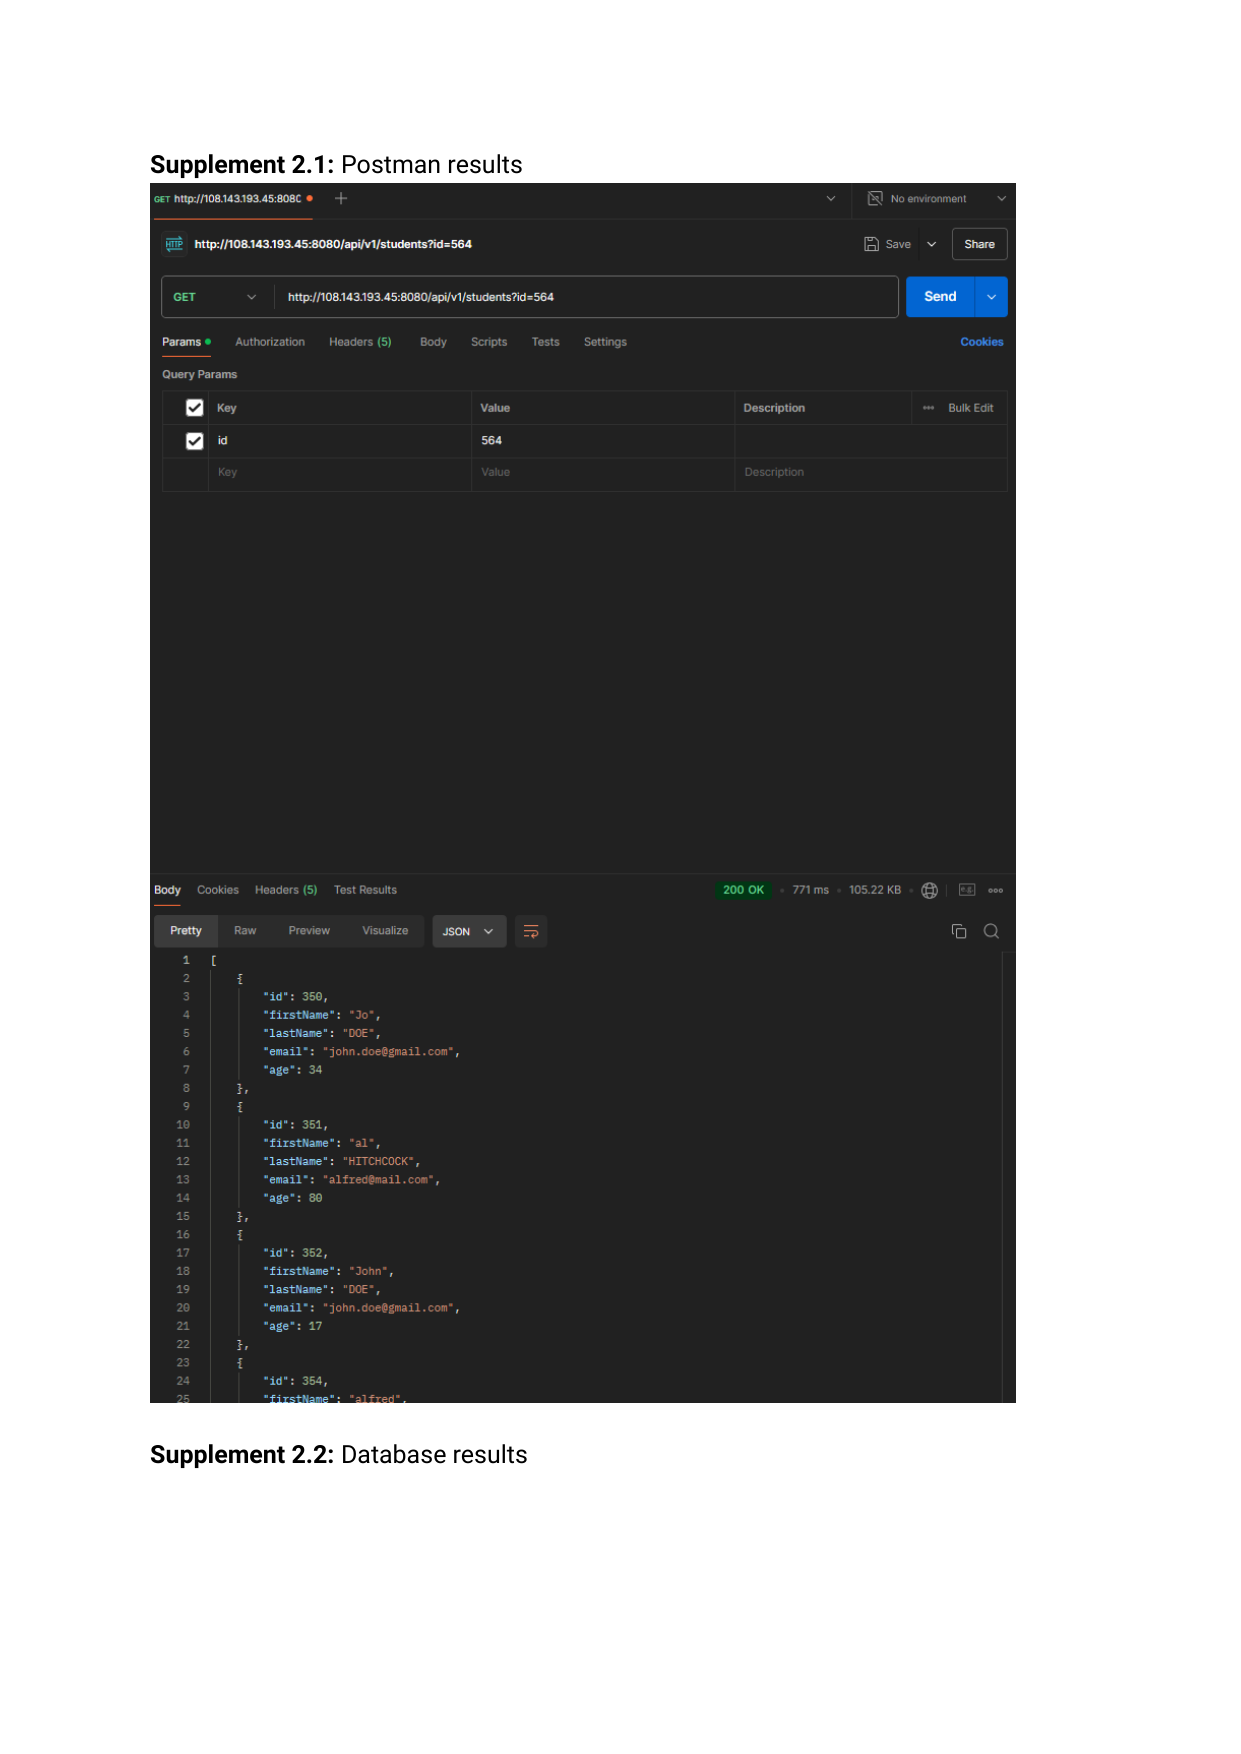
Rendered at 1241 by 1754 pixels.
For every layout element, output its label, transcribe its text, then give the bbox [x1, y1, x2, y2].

text Supplement 2.2: Database results [150, 1440, 1090, 1469]
picture [150, 183, 1016, 1403]
